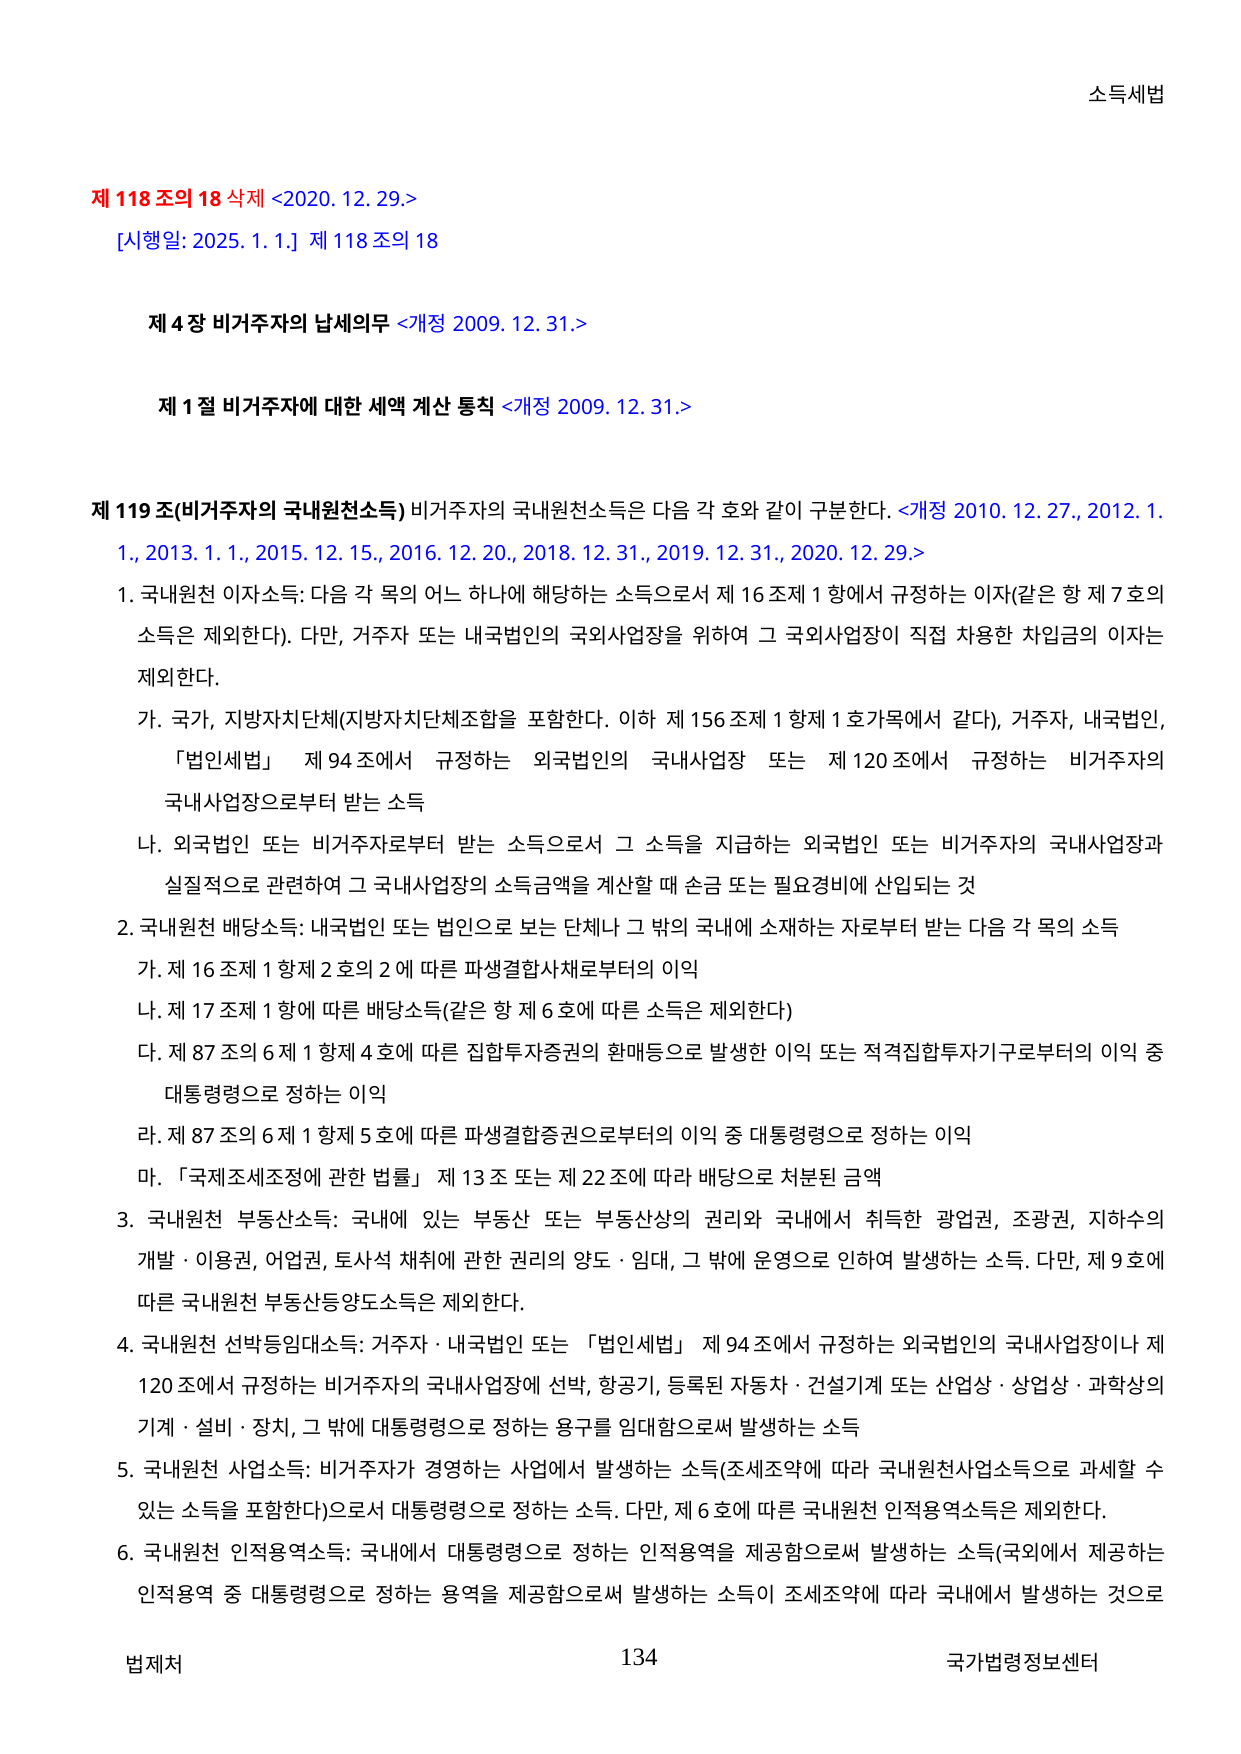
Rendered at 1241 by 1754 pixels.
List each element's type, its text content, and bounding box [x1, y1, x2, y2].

text 나. 제17조제1항에 따른 배당소득(같은 항 제6호에 따른 소득은 제외한다) [137, 983, 1165, 1025]
text 제119조(비거주자의 국내원천소득) 비거주자의 국내원천소득은 다음 각 호와 같이 구분한다. <개정 2010. 12. 27., 2012. 1. 1., 2013. 1. 1., 2015. 12. 15., 2016. 12. 20., 2018. 12. 31., 2019. 12. 31., 2020. 12. 29.> [92, 483, 1165, 567]
text 제118조의18 삭제 <2020. 12. 29.> [92, 171, 1165, 212]
text 1. 국내원천 이자소득: 다음 각 목의 어느 하나에 해당하는 소득으로서 제16조제1항에서 규정하는 이자(같은 항 제7호의 소득은 제외한다). 다만, 거주자 또는 내국법인의 국외사업장을 위하여 그 국외사업장이 직접 차용한 차입금의 이자는 제외한다. [117, 567, 1165, 692]
text 라. 제87조의6제1항제5호에 따른 파생결합증권으로부터의 이익 중 대통령령으로 정하는 이익 [137, 1108, 1165, 1150]
text 마. 「국제조세조정에 관한 법률」 제13조 또는 제22조에 따라 배당으로 처분된 금액 [137, 1150, 1165, 1192]
text 가. 국가, 지방자치단체(지방자치단체조합을 포함한다. 이하 제156조제1항제1호가목에서 같다), 거주자, 내국법인, 「법인세법」 제94조에서 규정하는 외국법인의 국내사업장 또는 제120조에서 규정하는 비거주자의 국내사업장으로부터 받는 소득 [137, 692, 1165, 817]
text [시행일: 2025. 1. 1.] 제118조의18 [117, 212, 1165, 254]
text 2. 국내원천 배당소득: 내국법인 또는 법인으로 보는 단체나 그 밖의 국내에 소재하는 자로부터 받는 다음 각 목의 소득 [117, 900, 1165, 942]
text 가. 제16조제1항제2호의2에 따른 파생결합사채로부터의 이익 [137, 942, 1165, 983]
text 제4장 비거주자의 납세의무 <개정 2009. 12. 31.> [148, 296, 1165, 337]
text 다. 제87조의6제1항제4호에 따른 집합투자증권의 환매등으로 발생한 이익 또는 적격집합투자기구로부터의 이익 중 대통령령으로 정하는 이익 [137, 1025, 1165, 1108]
text 3. 국내원천 부동산소득: 국내에 있는 부동산 또는 부동산상의 권리와 국내에서 취득한 광업권, 조광권, 지하수의 개발ㆍ이용권, 어업권, 토사석 채취에 관한 권리의 양도ㆍ임대, 그 밖에 운영으로 인하여 발생하는 소득. 다만, 제9호에 따른 국내원천 부동산등양도소득은 제외한다. [117, 1192, 1165, 1317]
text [117, 1525, 1165, 1608]
text 4. 국내원천 선박등임대소득: 거주자ㆍ내국법인 또는 「법인세법」 제94조에서 규정하는 외국법인의 국내사업장이나 제120조에서 규정하는 비거주자의 국내사업장에 선박, 항공기, 등록된 자동차ㆍ건설기계 또는 산업상ㆍ상업상ㆍ과학상의 기계ㆍ설비ㆍ장치, 그 밖에 대통령령으로 정하는 용구를 임대함으로써 발생하는 소득 [117, 1317, 1165, 1442]
text 제1절 비거주자에 대한 세액 계산 통칙 <개정 2009. 12. 31.> [158, 379, 1165, 421]
text 나. 외국법인 또는 비거주자로부터 받는 소득으로서 그 소득을 지급하는 외국법인 또는 비거주자의 국내사업장과 실질적으로 관련하여 그 국내사업장의 소득금액을 계산할 때 손금 또는 필요경비에 산입되는 것 [137, 817, 1165, 900]
text 5. 국내원천 사업소득: 비거주자가 경영하는 사업에서 발생하는 소득(조세조약에 따라 국내원천사업소득으로 과세할 수 있는 소득을 포함한다)으로서 대통령령으로 정하는 소득. 다만, 제6호에 따른 국내원천 인적용역소득은 제외한다. [117, 1442, 1165, 1525]
